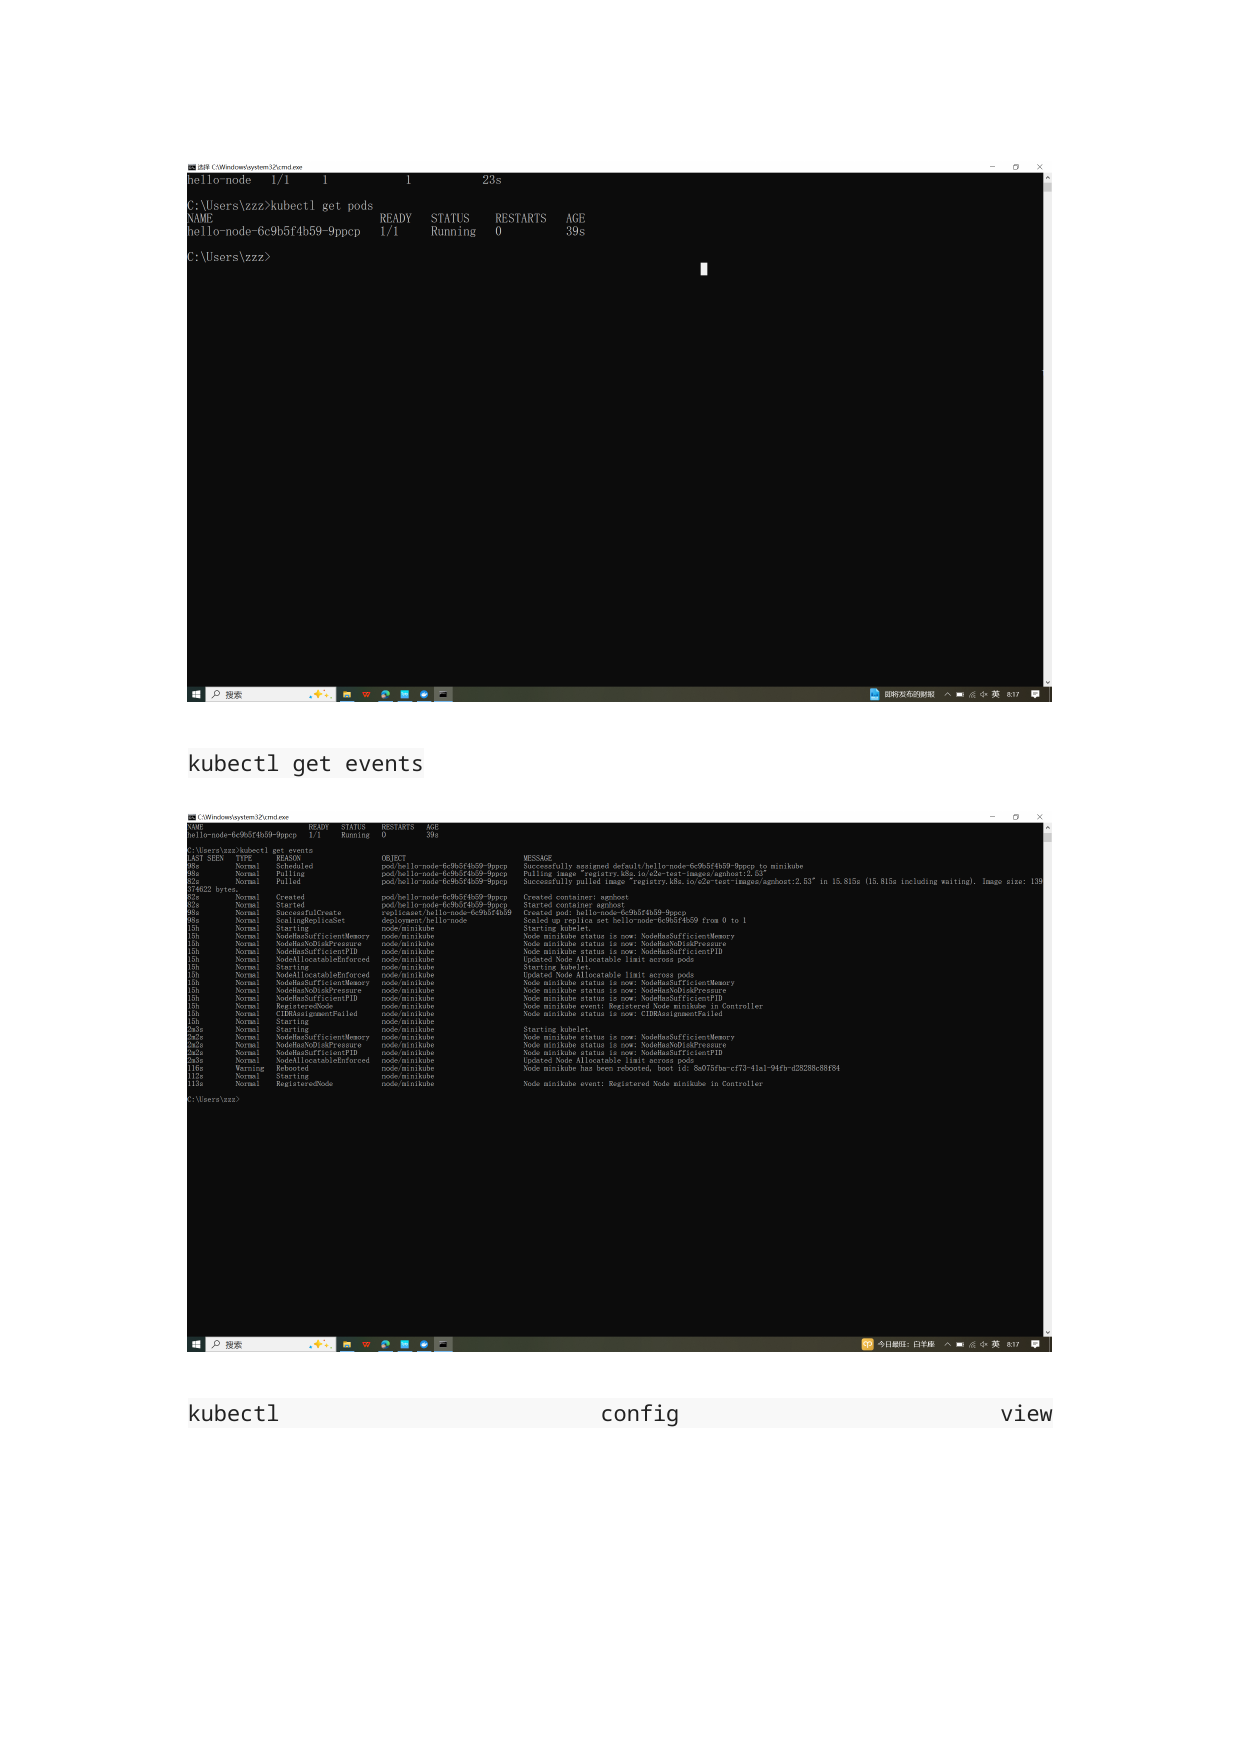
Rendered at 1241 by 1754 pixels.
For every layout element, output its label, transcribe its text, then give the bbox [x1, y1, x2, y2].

picture [187, 161, 1052, 702]
picture [187, 811, 1052, 1352]
text kubectl get events [187, 747, 1053, 779]
